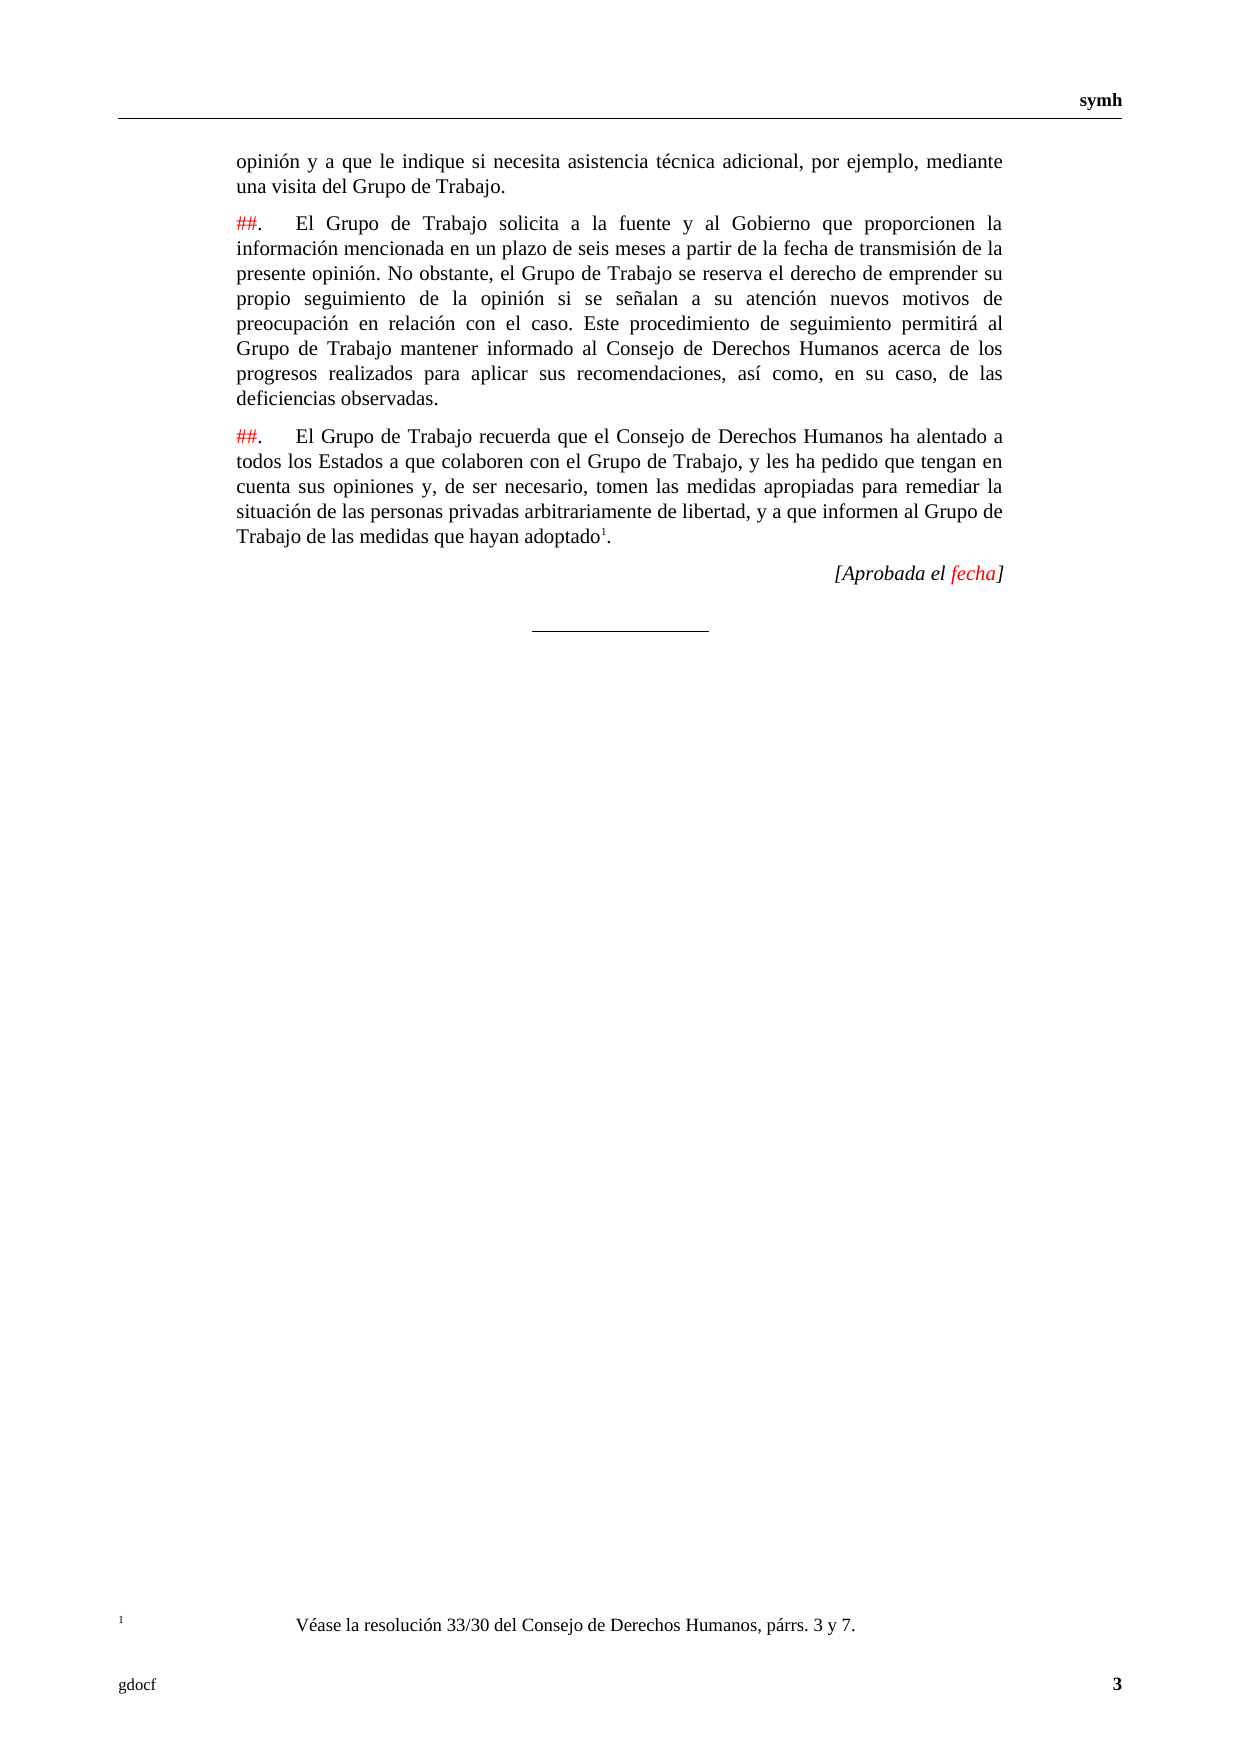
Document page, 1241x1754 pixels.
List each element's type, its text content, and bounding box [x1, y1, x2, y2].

text ##. El Grupo de Trabajo recuerda que el Consejo de Derechos Humanos ha alentado a todos los Estados a que colaboren con el Grupo de Trabajo, y les ha pedido que tengan en cuenta sus opiniones y, de ser necesario, tomen las medidas apropiadas para remediar la situación de las personas privadas arbitrariamente de libertad, y a que informen al Grupo de Trabajo de las medidas que hayan adoptado. [236, 423, 1004, 548]
text ##. El Grupo de Trabajo solicita a la fuente y al Gobierno que proporcionen la información mencionada en un plazo de seis meses a partir de la fecha de transmisión de la presente opinión. No obstante, el Grupo de Trabajo se reserva el derecho de emprender su propio seguimiento de la opinión si se señalan a su atención nuevos motivos de preocupación en relación con el caso. Este procedimiento de seguimiento permitirá al Grupo de Trabajo mantener informado al Consejo de Derechos Humanos acerca de los progresos realizados para aplicar sus recomendaciones, así como, en su caso, de las deficiencias observadas. [236, 210, 1004, 410]
text [Aprobada el fecha] [236, 560, 1004, 585]
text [236, 148, 1004, 198]
